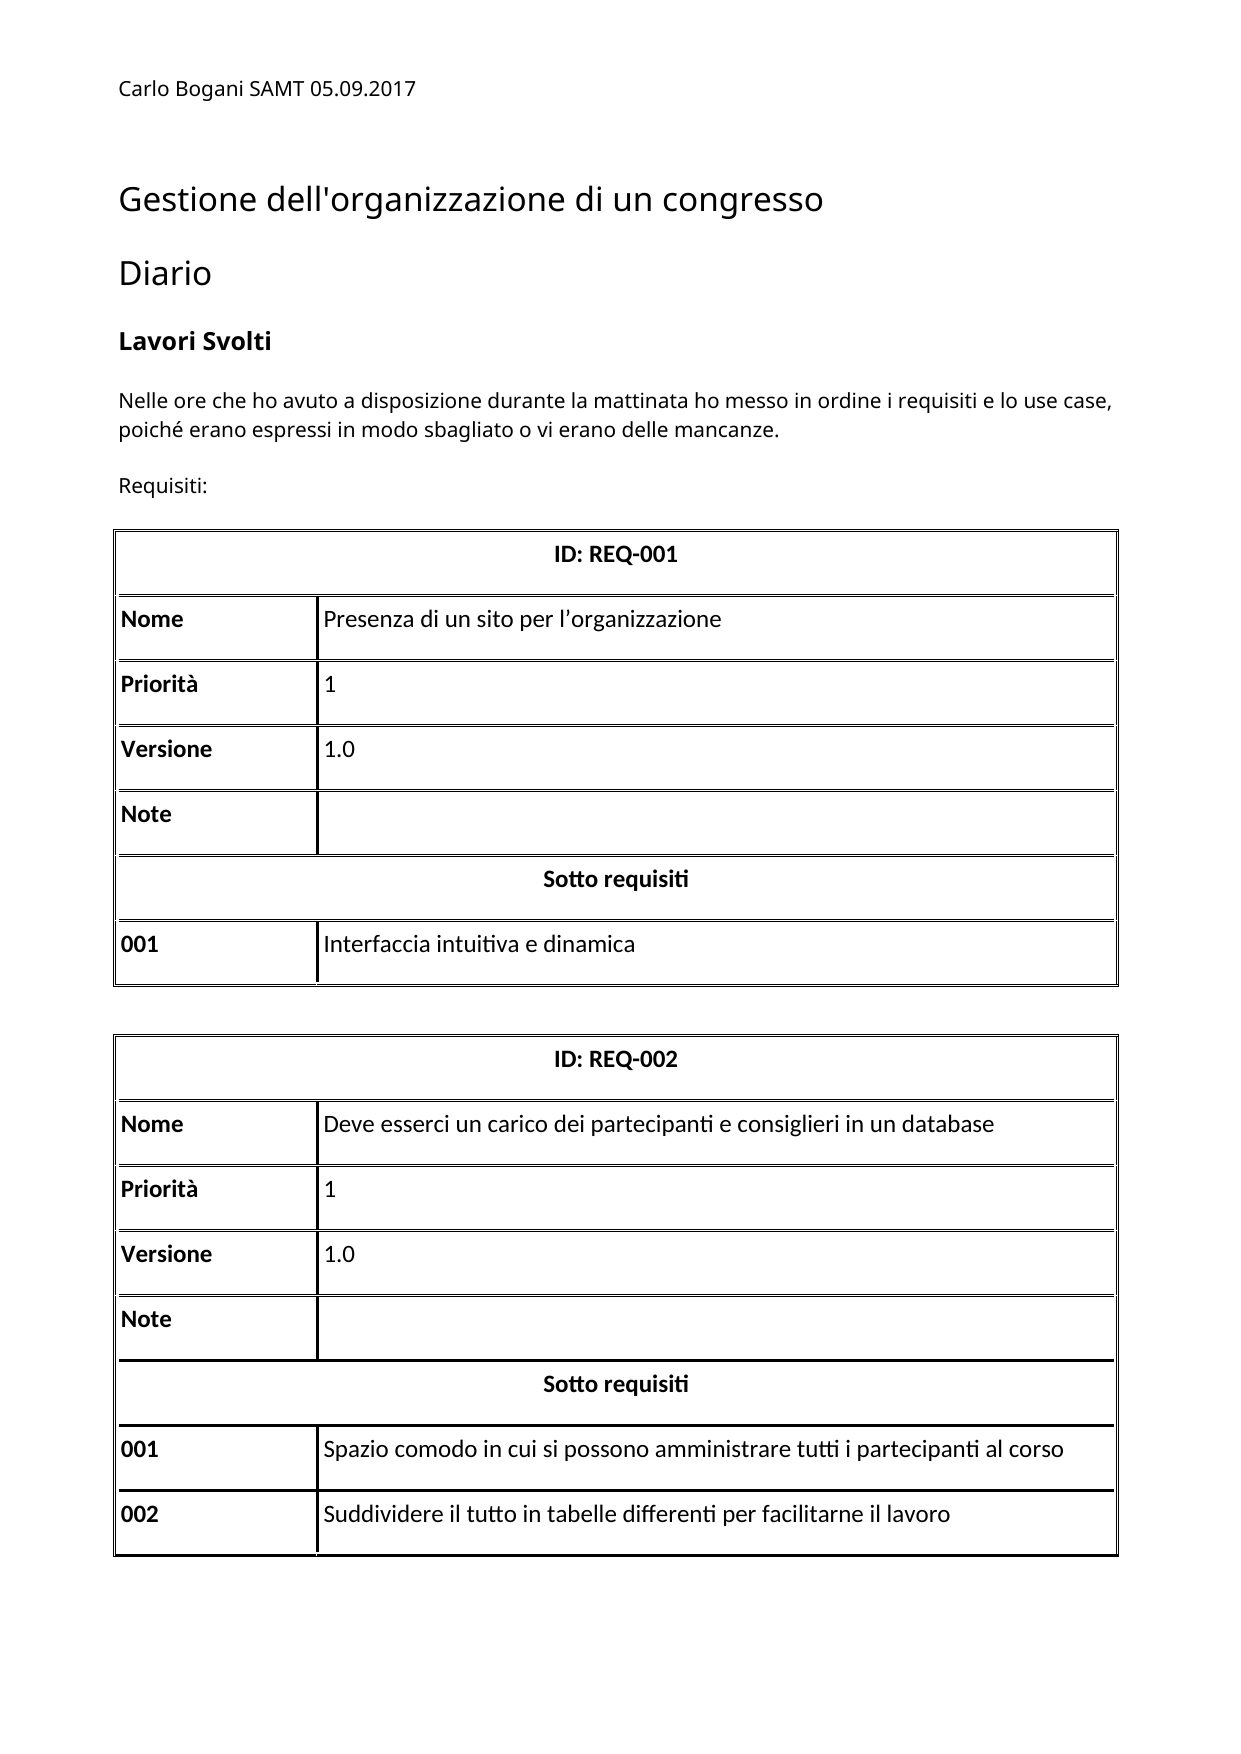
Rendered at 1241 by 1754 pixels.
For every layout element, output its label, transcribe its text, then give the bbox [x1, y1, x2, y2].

table_cell 002 [116, 1489, 317, 1554]
table_cell [317, 1294, 1117, 1359]
table_cell Sotto requisiti [116, 1359, 1116, 1424]
table_cell Priorità [116, 659, 316, 723]
table_cell Note [116, 789, 316, 854]
table_cell Deve esserci un carico dei partecipanti e consiglieri in un database [317, 1099, 1117, 1164]
text Diario [118, 250, 1122, 295]
table_cell 1.0 [319, 724, 1116, 788]
table_cell Nome [114, 1099, 317, 1164]
table_cell Spazio comodo in cui si possono amministrare tutti i partecipanti al corso [319, 1424, 1116, 1489]
text Requisiti: [118, 472, 1122, 500]
text Nelle ore che ho avuto a disposizione durante la mattinata ho messo in ordine i requisiti e lo use case, poiché erano espressi in modo sbagliato o vi erano delle mancanze. [118, 386, 1122, 443]
table_cell 001 [116, 1424, 316, 1489]
text Lavori Svolti [118, 324, 1122, 358]
table_cell Interfaccia intuitiva e dinamica [317, 919, 1117, 984]
table_cell Versione [114, 1229, 317, 1294]
table_cell [319, 789, 1116, 854]
table_cell 001 [114, 919, 317, 984]
table_cell Priorità [114, 1164, 317, 1229]
table_header ID: REQ-002 [116, 1037, 1116, 1099]
table_cell Nome [116, 594, 316, 658]
table_cell 1.0 [317, 1229, 1117, 1294]
table_cell Presenza di un sito per l’organizzazione [319, 594, 1116, 658]
table_cell 1 [319, 659, 1116, 723]
table_header ID: REQ-001 [116, 532, 1116, 593]
table_cell Suddividere il tutto in tabelle differenti per facilitarne il lavoro [317, 1489, 1116, 1554]
text Gestione dell'organizzazione di un congresso [118, 176, 1122, 221]
table_cell 1 [317, 1164, 1117, 1229]
table_cell Versione [116, 724, 316, 788]
table_cell Note [114, 1294, 317, 1359]
table_cell Sotto requisiti [114, 854, 1117, 919]
